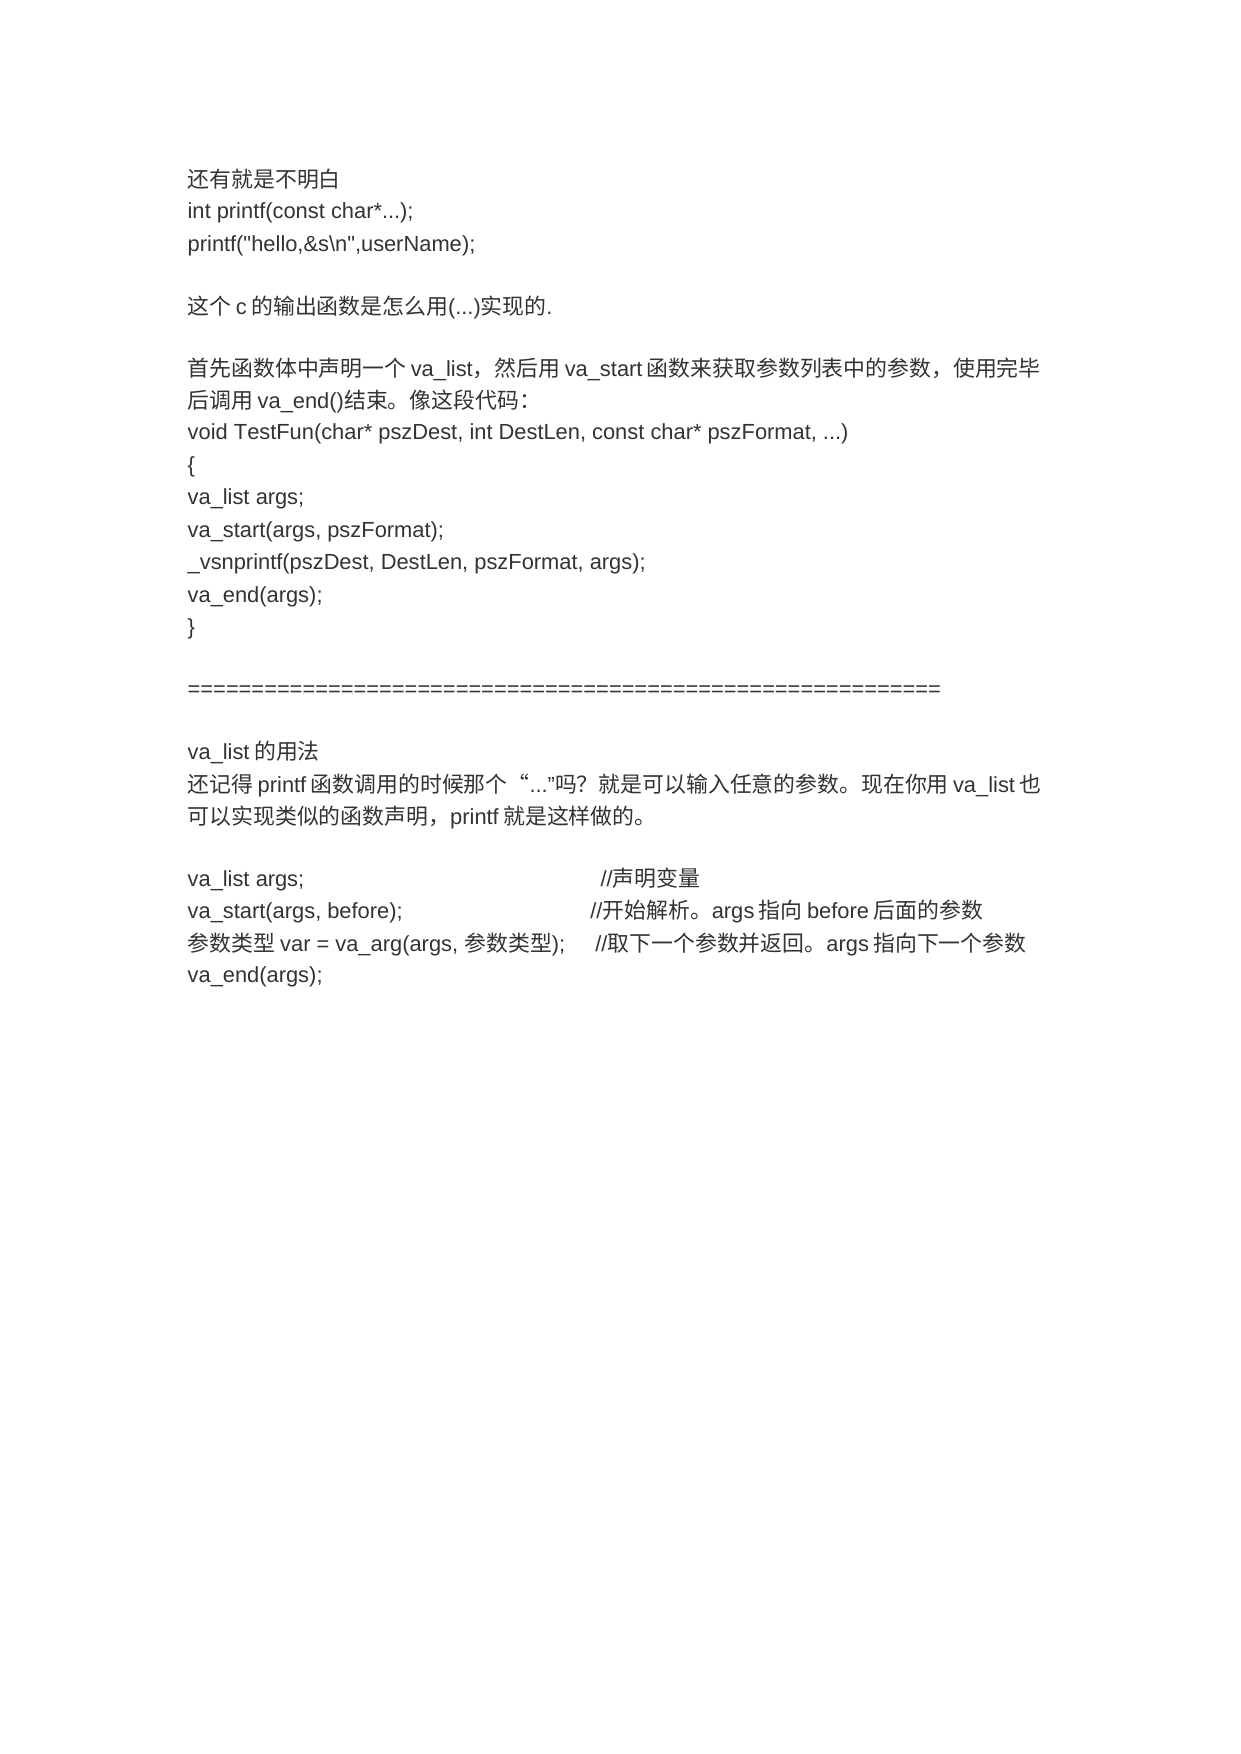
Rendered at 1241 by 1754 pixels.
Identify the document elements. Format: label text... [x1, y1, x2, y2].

text va_list的用法 还记得printf函数调用的时候那个“...”吗？就是可以输入任意的参数。现在你用va_list也可以实现类似的函数声明，printf就是这样做的。 [187, 734, 1053, 831]
text =========================================================== [187, 672, 1053, 704]
text 首先函数体中声明一个va_list，然后用va_start函数来获取参数列表中的参数，使用完毕后调用va_end()结束。像这段代码： void TestFun(char* pszDest, int DestLen, const char* pszFormat, ...) { va_list args; va_start(args, pszFormat); _vsnprintf(pszDest, DestLen, pszFormat, args); va_end(args); } [187, 350, 1053, 643]
text 这个c的输出函数是怎么用(...)实现的. [187, 289, 1053, 321]
text va_list args; //声明变量 va_start(args, before); //开始解析。args指向before后面的参数 参数类型 var = va_arg(args, 参数类型); //取下一个参数并返回。args指向下一个参数 va_end(args); [187, 860, 1053, 990]
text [187, 162, 1053, 259]
